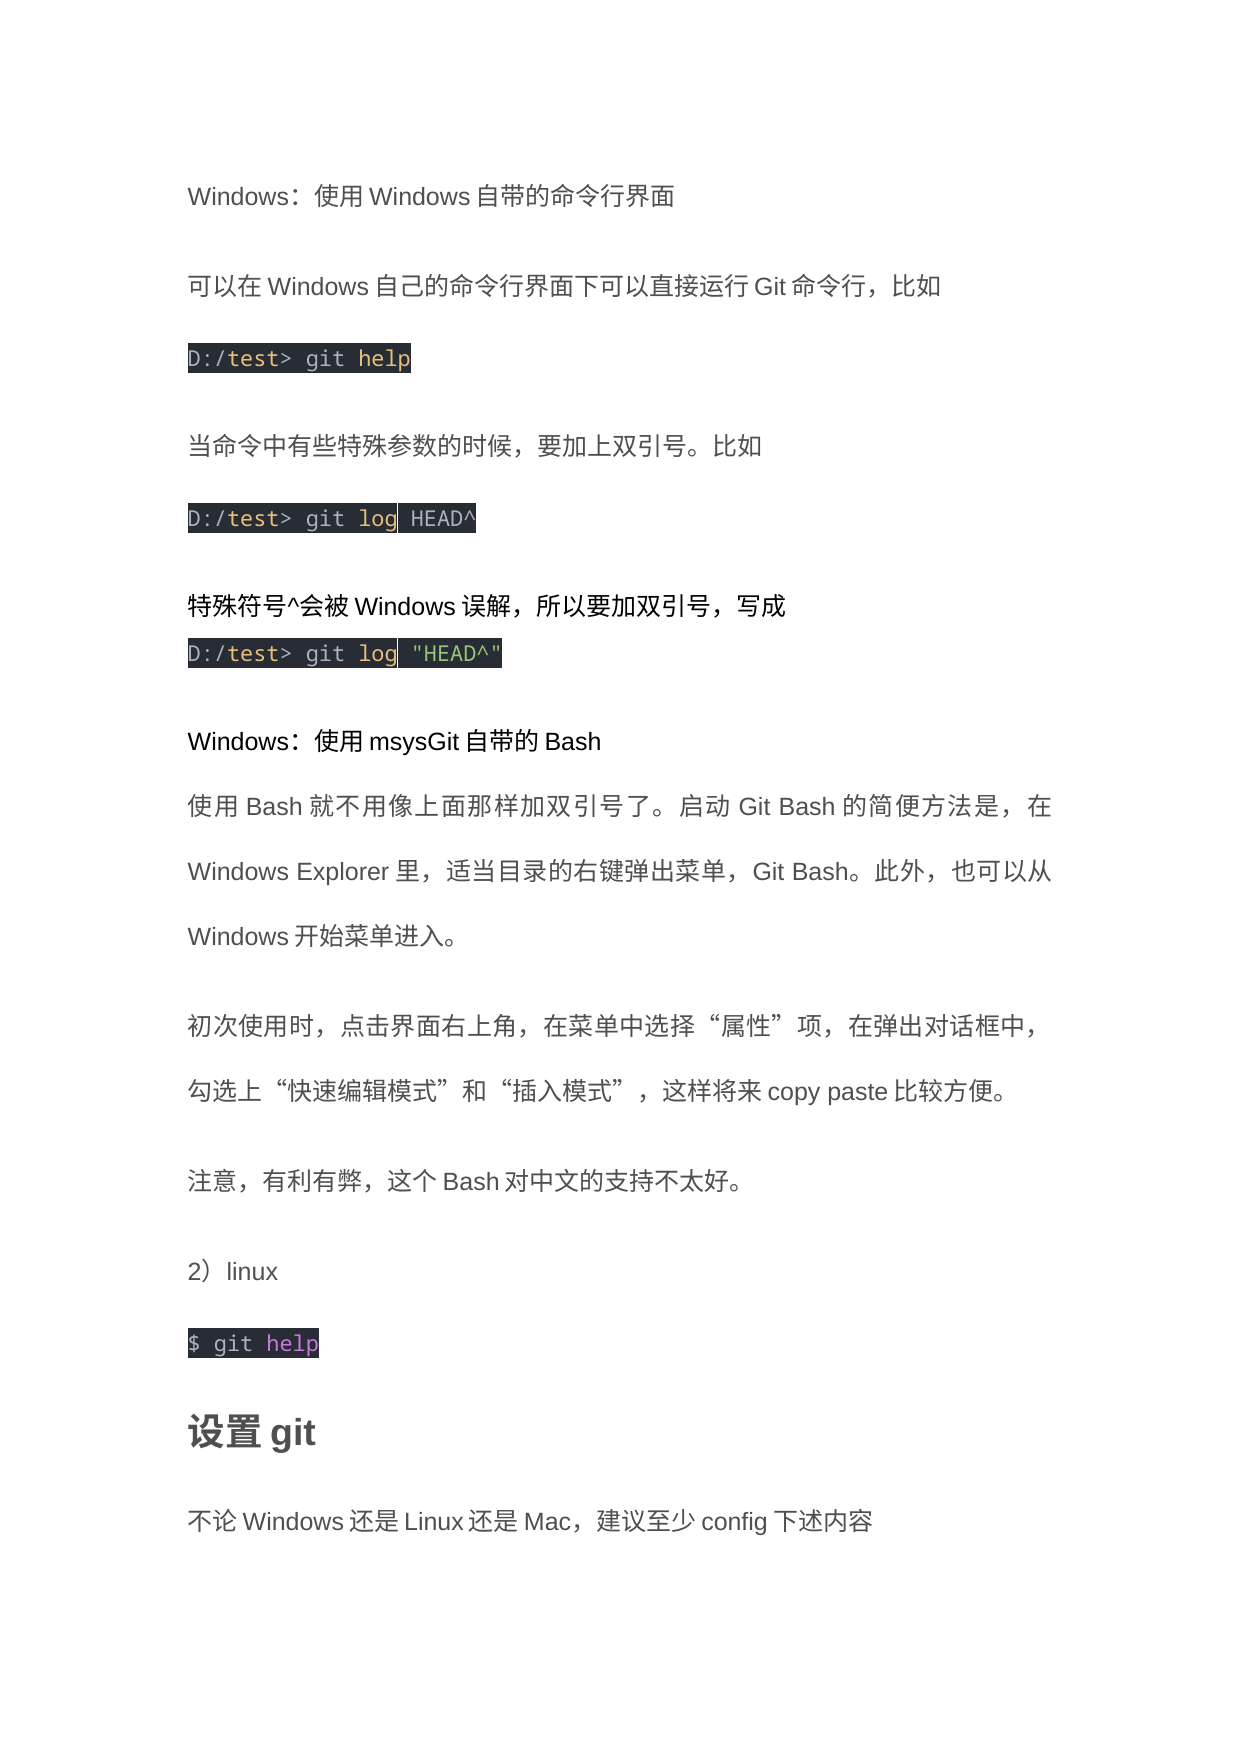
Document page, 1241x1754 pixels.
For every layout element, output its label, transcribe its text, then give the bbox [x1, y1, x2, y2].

text 初次使用时，点击界面右上角，在菜单中选择“属性”项，在弹出对话框中，勾选上“快速编辑模式”和“插入模式”，这样将来copy paste比较方便。 [187, 992, 1053, 1122]
text D:/test> git help [187, 342, 1053, 374]
text 特殊符号^会被Windows误解，所以要加双引号，写成 [187, 572, 1053, 637]
text D:/test> git log HEAD^ [187, 502, 1053, 534]
text 当命令中有些特殊参数的时候，要加上双引号。比如 [187, 412, 1053, 477]
text 注意，有利有弊，这个Bash对中文的支持不太好。 [187, 1147, 1053, 1212]
text Windows：使用Windows自带的命令行界面 [187, 162, 1053, 227]
text 使用Bash就不用像上面那样加双引号了。启动Git Bash的简便方法是，在Windows Explorer里，适当目录的右键弹出菜单，Git Bash。此外，也可以从Windows开始菜单进入。 [187, 772, 1053, 967]
text 2）linux [187, 1237, 1053, 1302]
text Windows：使用msysGit自带的Bash [187, 707, 1053, 772]
text 设置git [187, 1397, 1053, 1462]
text D:/test> git log "HEAD^" [187, 637, 1053, 669]
text $ git help [187, 1327, 1053, 1359]
text 不论Windows还是Linux还是Mac，建议至少config下述内容 [187, 1487, 1053, 1552]
text 可以在Windows自己的命令行界面下可以直接运行Git命令行，比如 [187, 252, 1053, 317]
